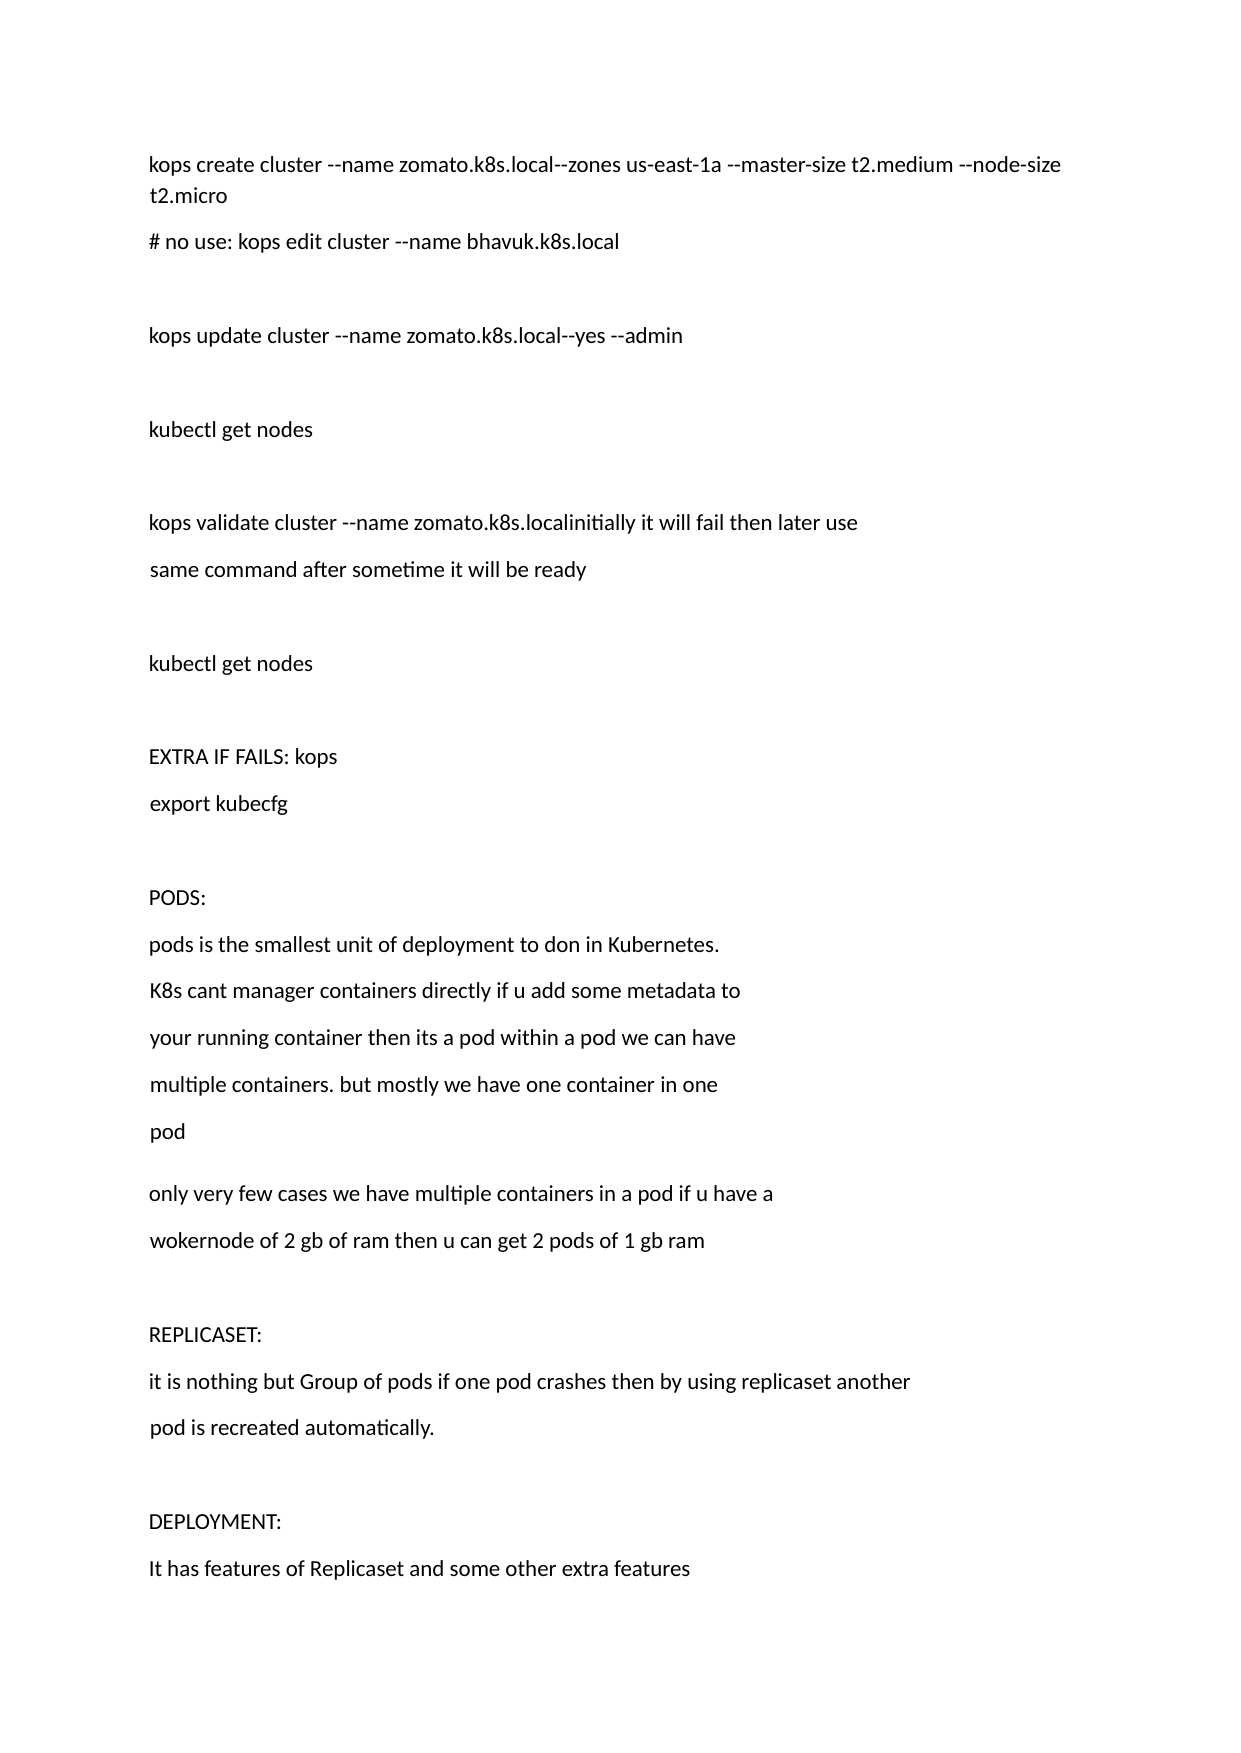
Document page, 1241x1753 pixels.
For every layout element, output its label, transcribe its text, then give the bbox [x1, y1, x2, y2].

text kops create cluster --name zomato.k8s.local--zones us-east-1a --master-size t2.medium --node-size t2.micro [148, 150, 1087, 209]
text kops validate cluster --name zomato.k8s.localinitially it will fail then later use same command after sometime it will be ready [148, 508, 886, 583]
text kubectl get nodes [148, 649, 1087, 677]
text It has features of Replicaset and some other extra features [148, 1554, 1087, 1582]
text EXTRA IF FAILS: kops export kubecfg [148, 742, 339, 817]
text DEPLOYMENT: [148, 1507, 1087, 1535]
text pods is the smallest unit of deployment to don in Kubernetes. K8s cant manager containers directly if u add some metadata to your running container then its a pod within a pod we can have multiple containers. but mostly we have one container in one pod [148, 930, 749, 1145]
text it is nothing but Group of pods if one pod crashes then by using replicaset another pod is recreated automatically. [148, 1367, 919, 1442]
text # no use: kops edit cluster --name bhavuk.k8s.local [148, 227, 1087, 256]
text kops update cluster --name zomato.k8s.local--yes --admin [148, 321, 1087, 349]
text only very few cases we have multiple containers in a pod if u have a wokernode of 2 gb of ram then u can get 2 pods of 1 gb ram [148, 1179, 810, 1254]
text kubectl get nodes [148, 415, 1087, 443]
text PODS: [148, 883, 1087, 911]
text REPLICASET: [148, 1320, 1087, 1348]
